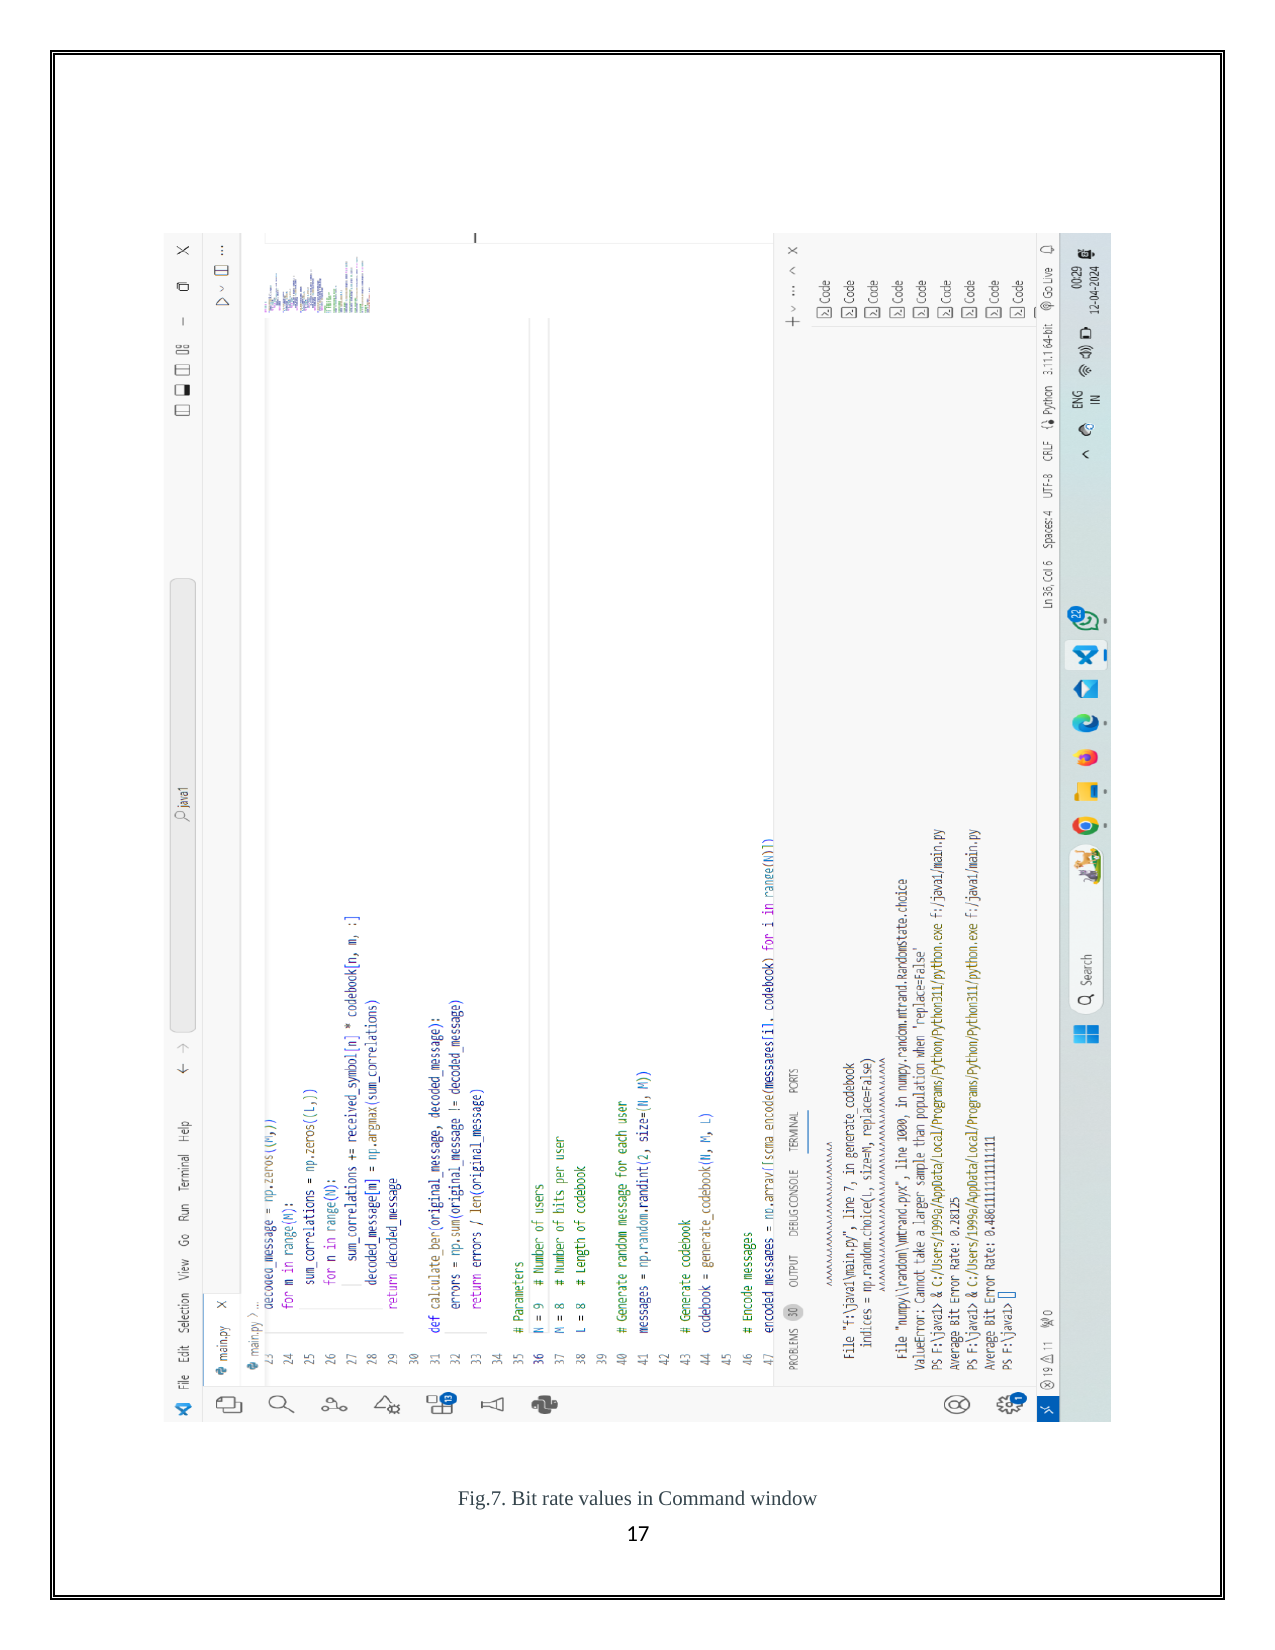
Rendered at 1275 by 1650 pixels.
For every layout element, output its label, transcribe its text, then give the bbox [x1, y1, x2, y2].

text Fig.7. Bit rate values in Command window [150, 1486, 1125, 1510]
picture [164, 234, 1111, 1421]
